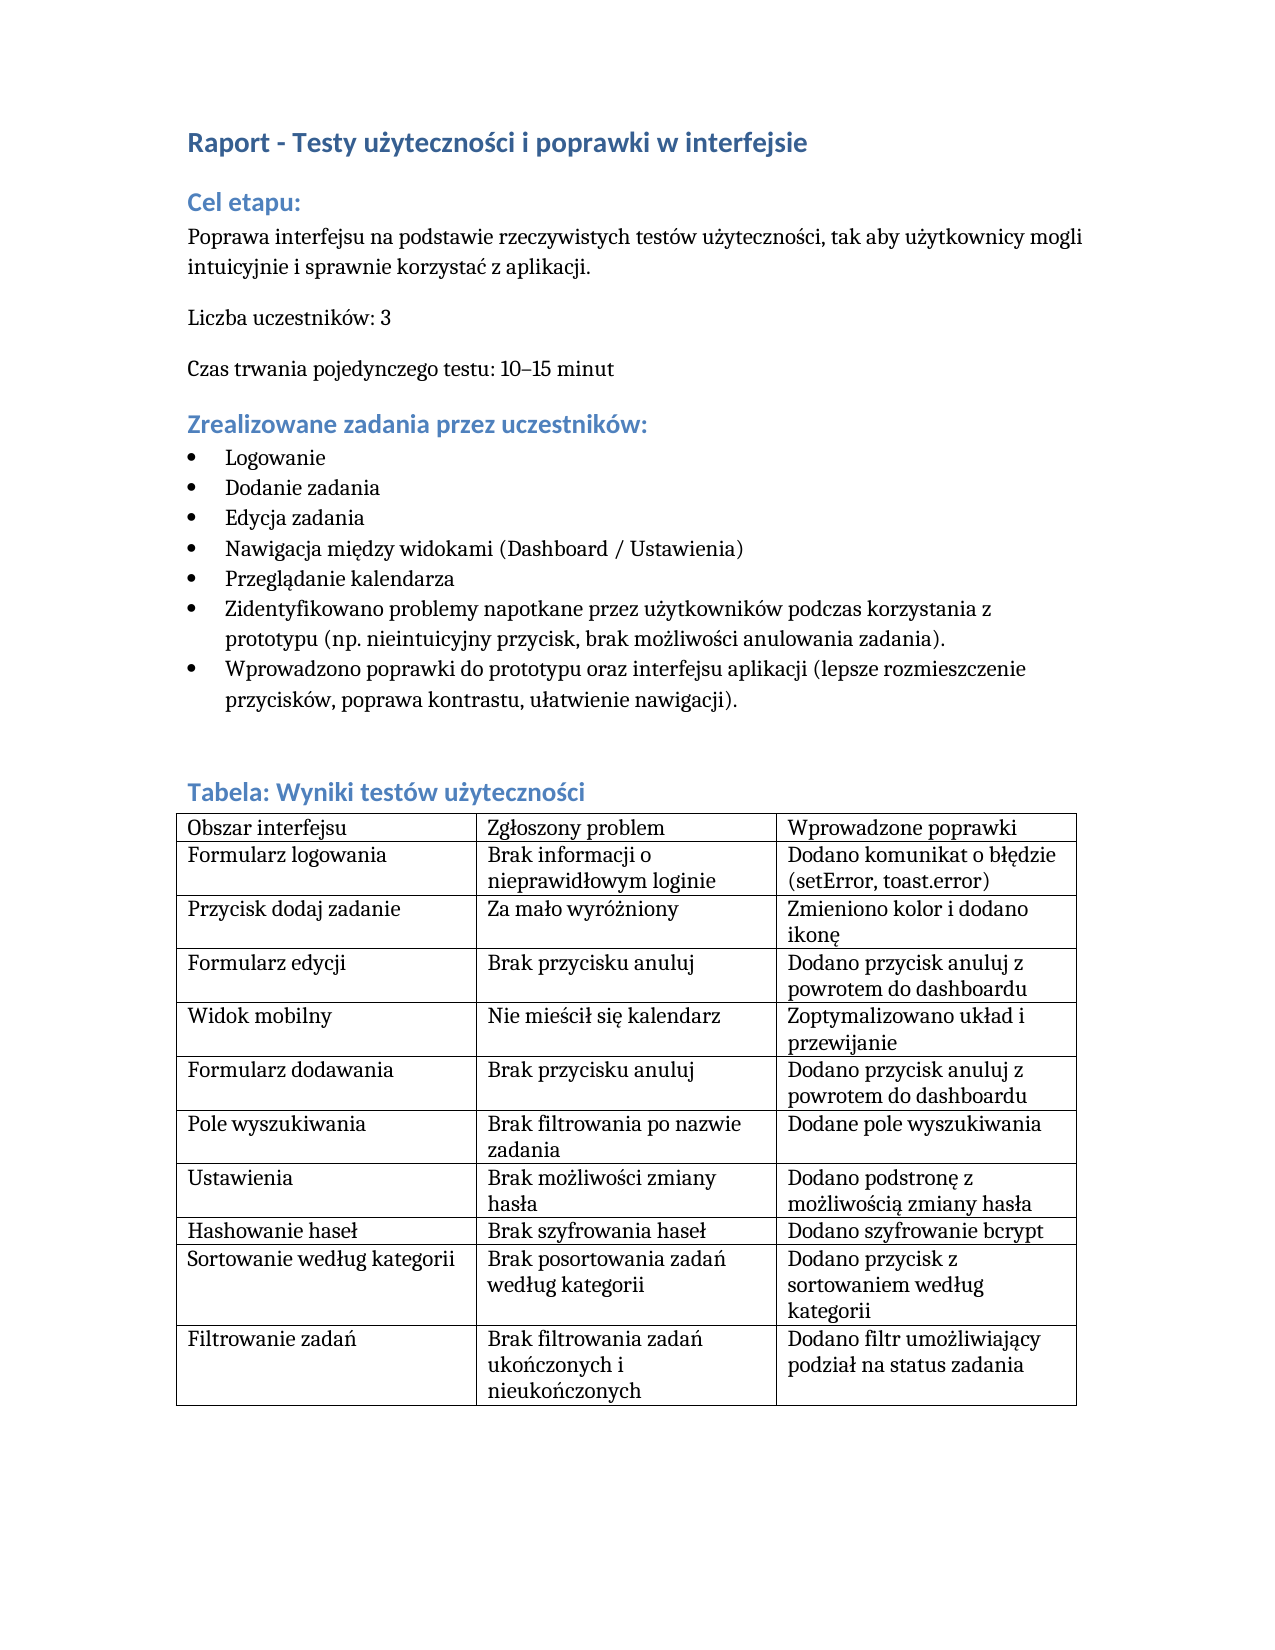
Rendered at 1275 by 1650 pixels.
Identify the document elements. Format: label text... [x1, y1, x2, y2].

table_header Wprowadzone poprawki [777, 814, 1076, 841]
table_cell Dodano komunikat o błędzie (setError, toast.error) [777, 842, 1076, 894]
table_cell Brak filtrowania po nazwie zadania [477, 1111, 776, 1163]
subtitle Raport - Testy użyteczności i poprawki w interfejsie [187, 124, 1087, 159]
table_cell Brak szyfrowania haseł [477, 1218, 776, 1244]
table_cell Dodano przycisk anuluj z powrotem do dashboardu [777, 949, 1076, 1002]
table_cell Formularz edycji [177, 949, 476, 1002]
table_cell Formularz logowania [177, 842, 476, 894]
text Czas trwania pojedynczego testu: 10–15 minut [187, 356, 1087, 382]
text Liczba uczestników: 3 [187, 305, 1087, 331]
table_cell Brak posortowania zadań według kategorii [477, 1245, 776, 1324]
list Zidentyfikowano problemy napotkane przez użytkowników podczas korzystania z prototypu (np. nieintuicyjny przycisk, brak możliwości anulowania zadania). [187, 596, 1087, 652]
table_cell Ustawienia [177, 1164, 476, 1217]
table_cell Hashowanie haseł [177, 1218, 476, 1244]
list Wprowadzono poprawki do prototypu oraz interfejsu aplikacji (lepsze rozmieszczenie przycisków, poprawa kontrastu, ułatwienie nawigacji). [187, 656, 1087, 713]
table_cell Brak przycisku anuluj [477, 1057, 776, 1109]
table_cell Widok mobilny [177, 1003, 476, 1056]
table_cell Nie mieścił się kalendarz [477, 1003, 776, 1056]
subtitle Zrealizowane zadania przez uczestników: [187, 407, 1087, 440]
table_cell Pole wyszukiwania [177, 1111, 476, 1163]
table_cell Dodano podstronę z możliwością zmiany hasła [777, 1164, 1076, 1217]
list Przeglądanie kalendarza [187, 566, 1087, 592]
table_cell Filtrowanie zadań [177, 1326, 476, 1404]
list Dodanie zadania [187, 475, 1087, 501]
list Logowanie [187, 445, 1087, 471]
subtitle Tabela: Wyniki testów użyteczności [187, 737, 1087, 808]
table_cell Dodane pole wyszukiwania [777, 1111, 1076, 1163]
subtitle Cel etapu: [187, 186, 1087, 219]
table_cell Formularz dodawania [177, 1057, 476, 1109]
table_cell Dodano przycisk z sortowaniem według kategorii [777, 1245, 1076, 1324]
table_cell Zmieniono kolor i dodano ikonę [777, 896, 1076, 948]
table_cell Brak przycisku anuluj [477, 949, 776, 1002]
table_cell Za mało wyróżniony [477, 896, 776, 948]
table_cell Sortowanie według kategorii [177, 1245, 476, 1324]
table_cell Brak informacji o nieprawidłowym loginie [477, 842, 776, 894]
table_cell Brak możliwości zmiany hasła [477, 1164, 776, 1217]
list Edycja zadania [187, 505, 1087, 532]
table_cell Brak filtrowania zadań ukończonych i nieukończonych [477, 1326, 776, 1404]
table_cell Zoptymalizowano układ i przewijanie [777, 1003, 1076, 1056]
table_cell Przycisk dodaj zadanie [177, 896, 476, 948]
table_header Zgłoszony problem [477, 814, 776, 841]
list Nawigacja między widokami (Dashboard / Ustawienia) [187, 535, 1087, 562]
table_cell Dodano przycisk anuluj z powrotem do dashboardu [777, 1057, 1076, 1109]
table_cell Dodano filtr umożliwiający podział na status zadania [777, 1326, 1076, 1404]
text Poprawa interfejsu na podstawie rzeczywistych testów użyteczności, tak aby użytkownicy mogli intuicyjnie i sprawnie korzystać z aplikacji. [187, 223, 1087, 280]
table_cell Dodano szyfrowanie bcrypt [777, 1218, 1076, 1244]
table_header Obszar interfejsu [177, 814, 476, 841]
